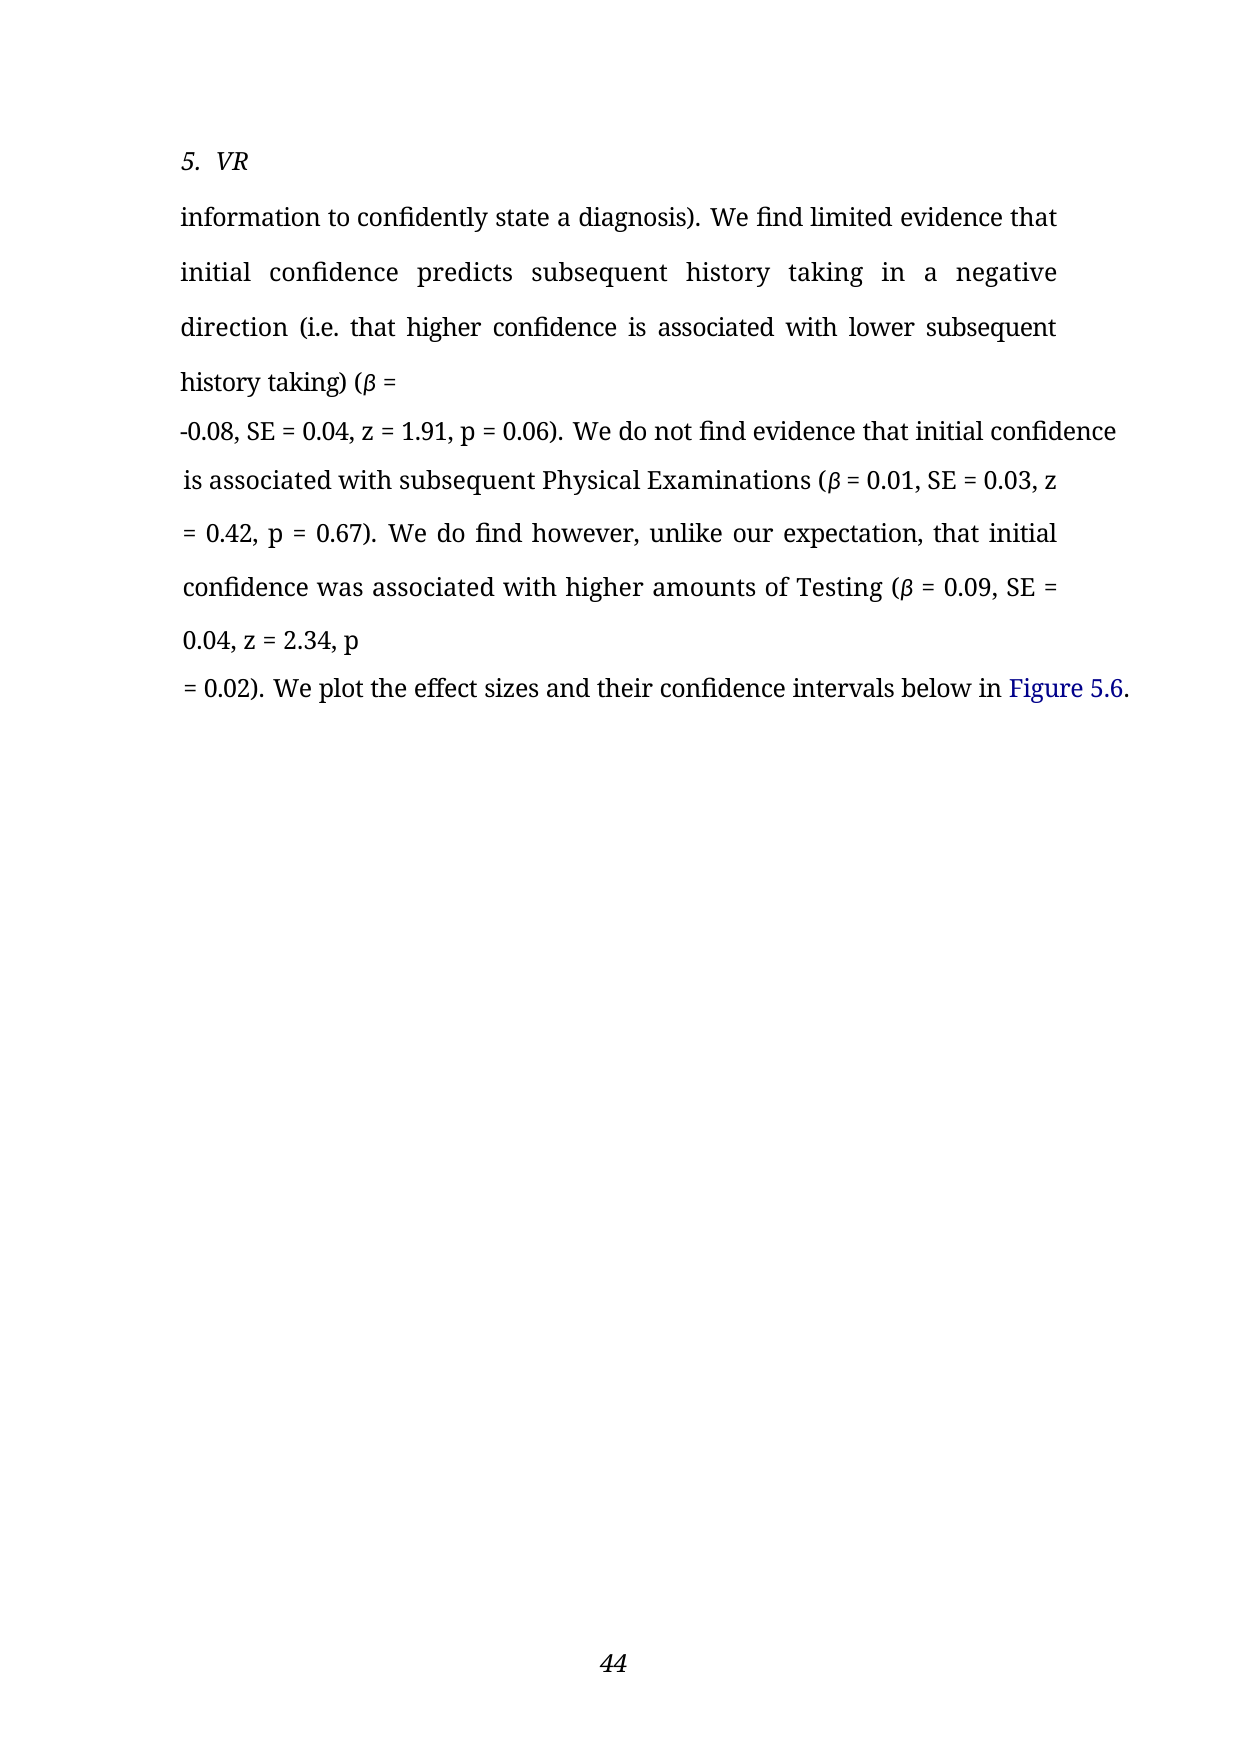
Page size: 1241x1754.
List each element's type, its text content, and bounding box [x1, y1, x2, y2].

text is associated with subsequent Physical Examinations (β = 0.01, SE = 0.03, z = 0.42, p = 0.67). We do find however, unlike our expectation, that initial confidence was associated with higher amounts of Testing (β = 0.09, SE = 0.04, z = 2.34, p [182, 463, 1057, 656]
text -0.08, SE = 0.04, z = 1.91, p = 0.06). We do not find evidence that initial confidence [180, 419, 1240, 446]
text = 0.02). We plot the effect sizes and their confidence intervals below in Figure 5.6. [183, 675, 1240, 703]
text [180, 200, 1058, 398]
